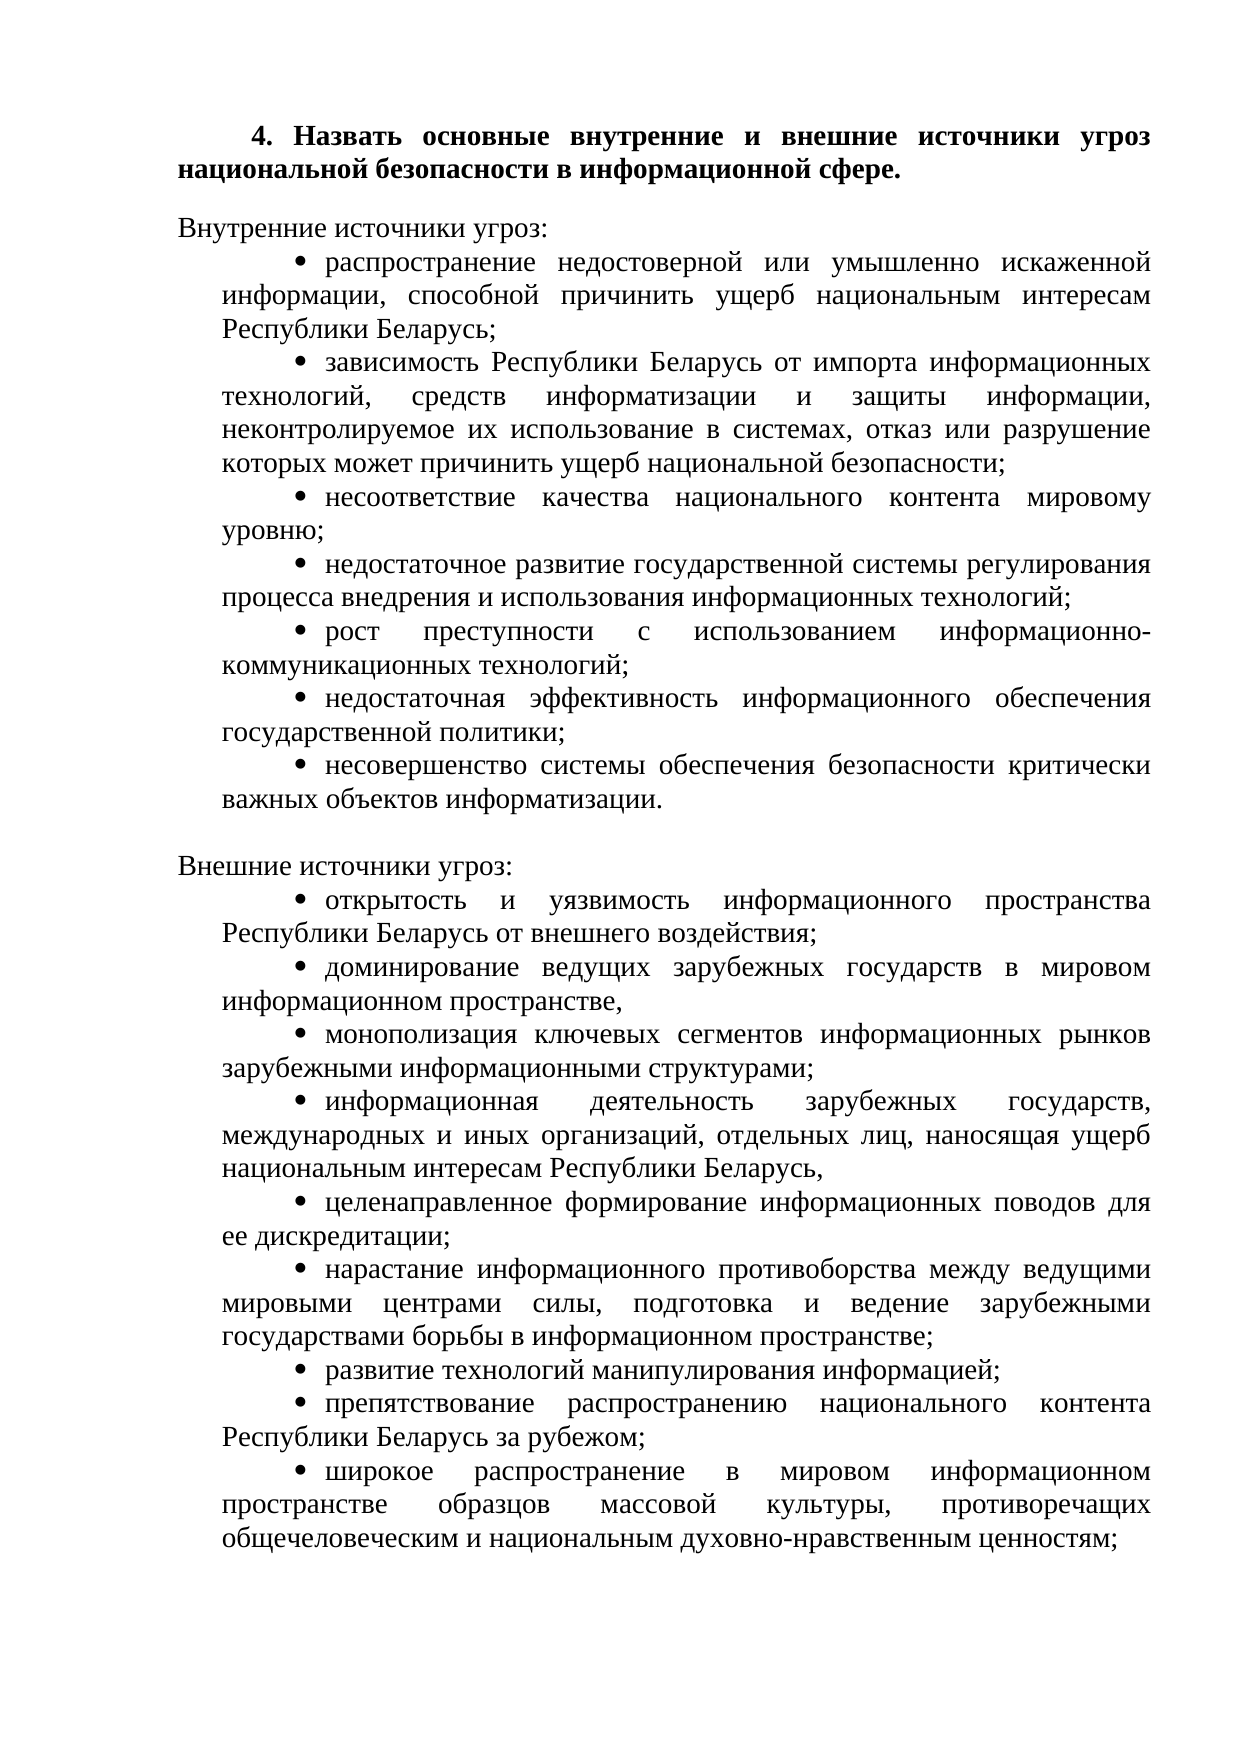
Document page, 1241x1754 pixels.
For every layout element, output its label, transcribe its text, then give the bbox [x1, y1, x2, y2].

list открытость и уязвимость информационного пространства Республики Беларусь от внешнего воздействия; [222, 882, 1152, 949]
list доминирование ведущих зарубежных государств в мировом информационном пространстве, [222, 949, 1152, 1016]
list препятствование распространению национального контента Республики Беларусь за рубежом; [222, 1386, 1152, 1453]
list целенаправленное формирование информационных поводов для ее дискредитации; [222, 1184, 1152, 1251]
text Внешние источники угроз: [177, 848, 1152, 882]
text Внутренние источники угроз: [177, 210, 1152, 244]
subtitle 4. Назвать основные внутренние и внешние источники угроз национальной безопасности в информационной сфере. [177, 118, 1152, 185]
list недостаточная эффективность информационного обеспечения государственной политики; [222, 680, 1152, 747]
list монополизация ключевых сегментов информационных рынков зарубежными информационными структурами; [222, 1016, 1152, 1083]
list зависимость Республики Беларусь от импорта информационных технологий, средств информатизации и защиты информации, неконтролируемое их использование в системах, отказ или разрушение которых может причинить ущерб национальной безопасности; [222, 344, 1152, 479]
list недостаточное развитие государственной системы регулирования процесса внедрения и использования информационных технологий; [222, 546, 1152, 613]
list рост преступности с использованием информационно-коммуникационных технологий; [222, 613, 1152, 680]
list развитие технологий манипулирования информацией; [222, 1352, 1152, 1386]
list несовершенство системы обеспечения безопасности критически важных объектов информатизации. [222, 747, 1152, 815]
list несоответствие качества национального контента мировому уровню; [222, 479, 1152, 546]
list информационная деятельность зарубежных государств, международных и иных организаций, отдельных лиц, наносящая ущерб национальным интересам Республики Беларусь, [222, 1083, 1152, 1184]
list распространение недостоверной или умышленно искаженной информации, способной причинить ущерб национальным интересам Республики Беларусь; [222, 244, 1152, 344]
list широкое распространение в мировом информационном пространстве образцов массовой культуры, противоречащих общечеловеческим и национальным духовно-нравственным ценностям; [222, 1453, 1152, 1553]
list нарастание информационного противоборства между ведущими мировыми центрами силы, подготовка и ведение зарубежными государствами борьбы в информационном пространстве; [222, 1251, 1152, 1352]
